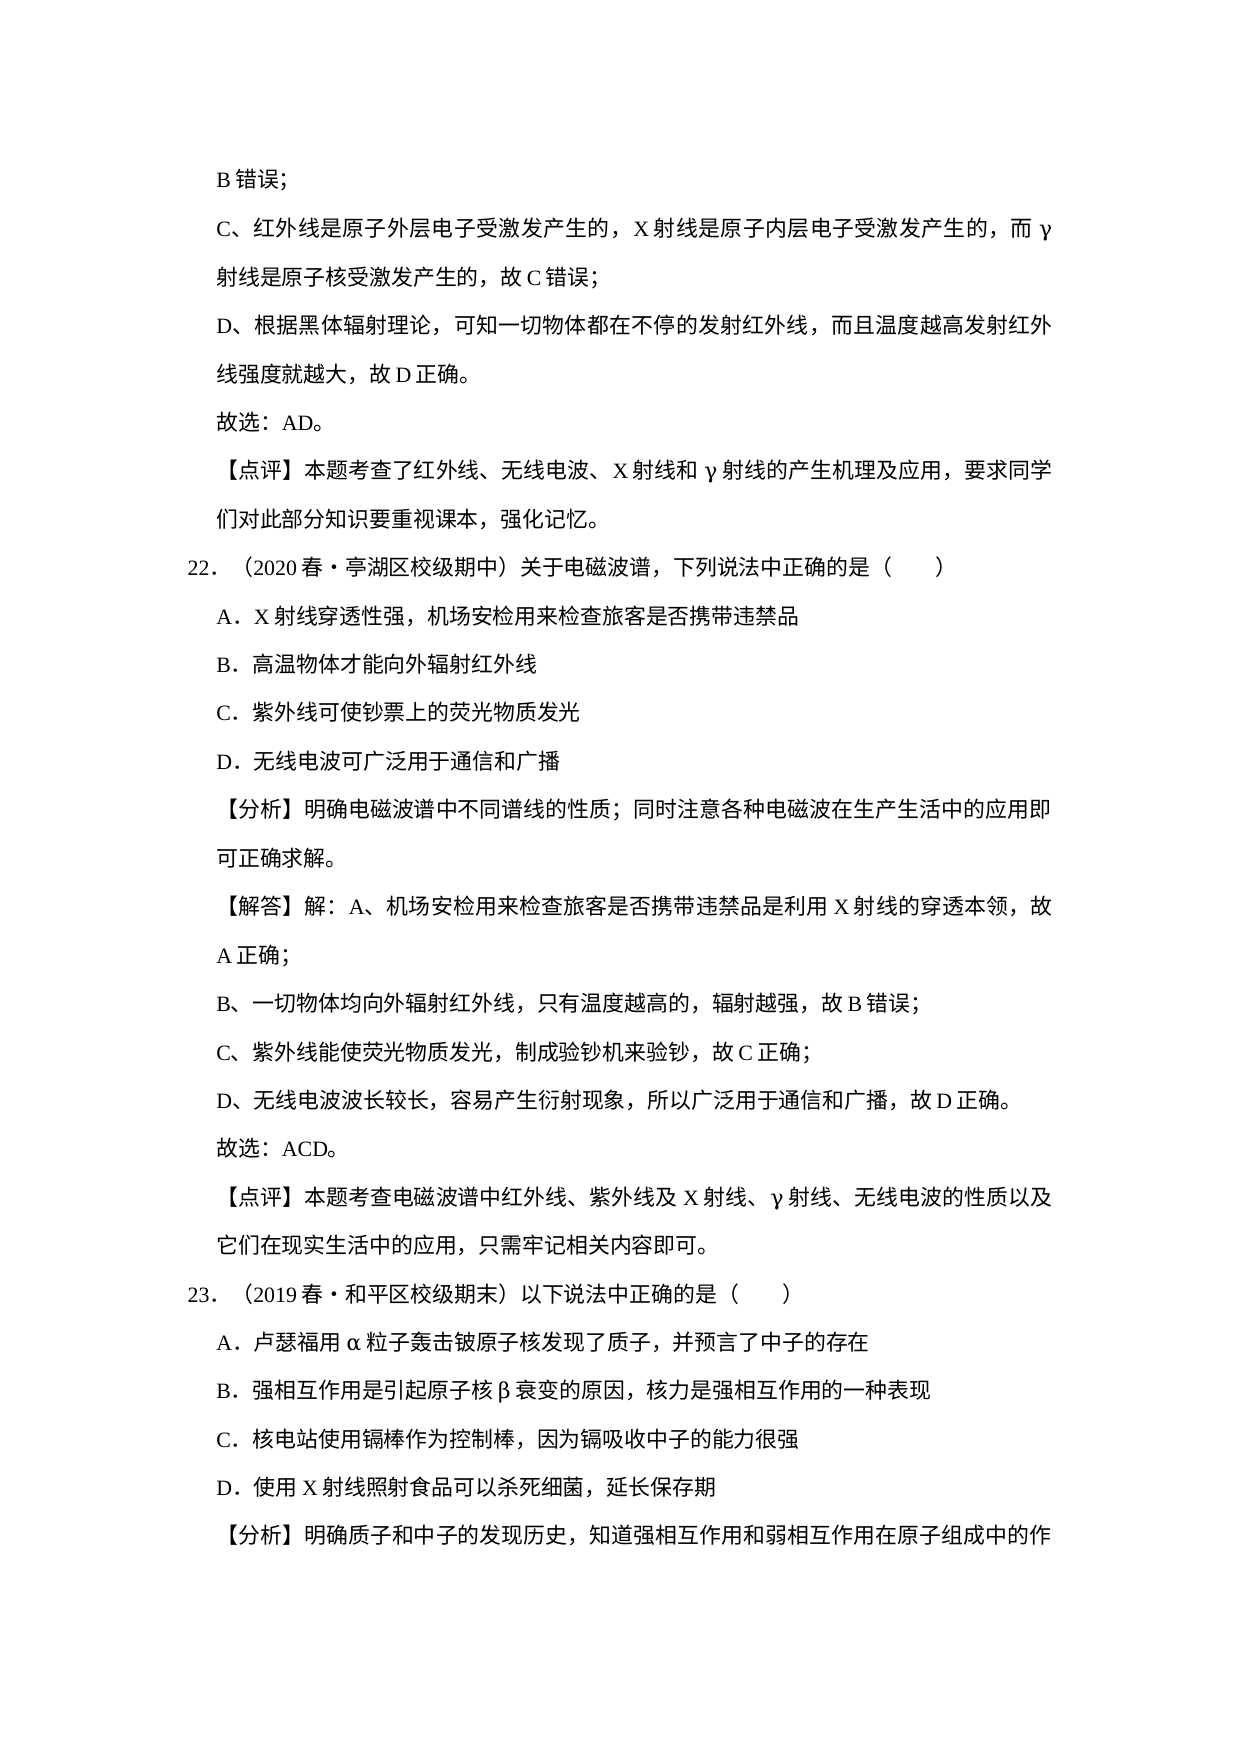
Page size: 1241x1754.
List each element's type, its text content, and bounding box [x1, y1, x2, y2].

text A．卢瑟福用α粒子轰击铍原子核发现了质子，并预言了中子的存在 [187, 1324, 1053, 1357]
text C．核电站使用镉棒作为控制棒，因为镉吸收中子的能力很强 [187, 1421, 1053, 1454]
text 【分析】明确电磁波谱中不同谱线的性质；同时注意各种电磁波在生产生活中的应用即可正确求解。 [216, 792, 1053, 873]
text A．X射线穿透性强，机场安检用来检查旅客是否携带违禁品 [187, 598, 1053, 631]
text 故选：ACD。 [216, 1131, 1053, 1163]
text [216, 1518, 1053, 1550]
text 【点评】本题考查了红外线、无线电波、X射线和γ射线的产生机理及应用，要求同学们对此部分知识要重视课本，强化记忆。 [216, 453, 1053, 534]
text 22．（2020春•亭湖区校级期中）关于电磁波谱，下列说法中正确的是（ ） [187, 550, 1053, 582]
text 23．（2019春•和平区校级期末）以下说法中正确的是（ ） [187, 1276, 1053, 1309]
text C、紫外线能使荧光物质发光，制成验钞机来验钞，故C正确； [216, 1034, 1053, 1067]
text D．无线电波可广泛用于通信和广播 [187, 743, 1053, 776]
text 故选：AD。 [216, 404, 1053, 437]
text C．紫外线可使钞票上的荧光物质发光 [187, 695, 1053, 727]
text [216, 162, 1053, 194]
text 【解答】解：A、机场安检用来检查旅客是否携带违禁品是利用X射线的穿透本领，故A正确； [216, 889, 1053, 970]
text C、红外线是原子外层电子受激发产生的，X射线是原子内层电子受激发产生的，而γ射线是原子核受激发产生的，故C错误； [216, 210, 1053, 292]
text B．强相互作用是引起原子核β衰变的原因，核力是强相互作用的一种表现 [187, 1373, 1053, 1405]
text D．使用X射线照射食品可以杀死细菌，延长保存期 [187, 1469, 1053, 1502]
text D、无线电波波长较长，容易产生衍射现象，所以广泛用于通信和广播，故D正确。 [216, 1082, 1053, 1115]
text B、一切物体均向外辐射红外线，只有温度越高的，辐射越强，故B错误； [216, 986, 1053, 1018]
text 【点评】本题考查电磁波谱中红外线、紫外线及X射线、γ射线、无线电波的性质以及它们在现实生活中的应用，只需牢记相关内容即可。 [216, 1179, 1053, 1260]
text B．高温物体才能向外辐射红外线 [187, 647, 1053, 679]
text D、根据黑体辐射理论，可知一切物体都在不停的发射红外线，而且温度越高发射红外线强度就越大，故D正确。 [216, 307, 1053, 389]
